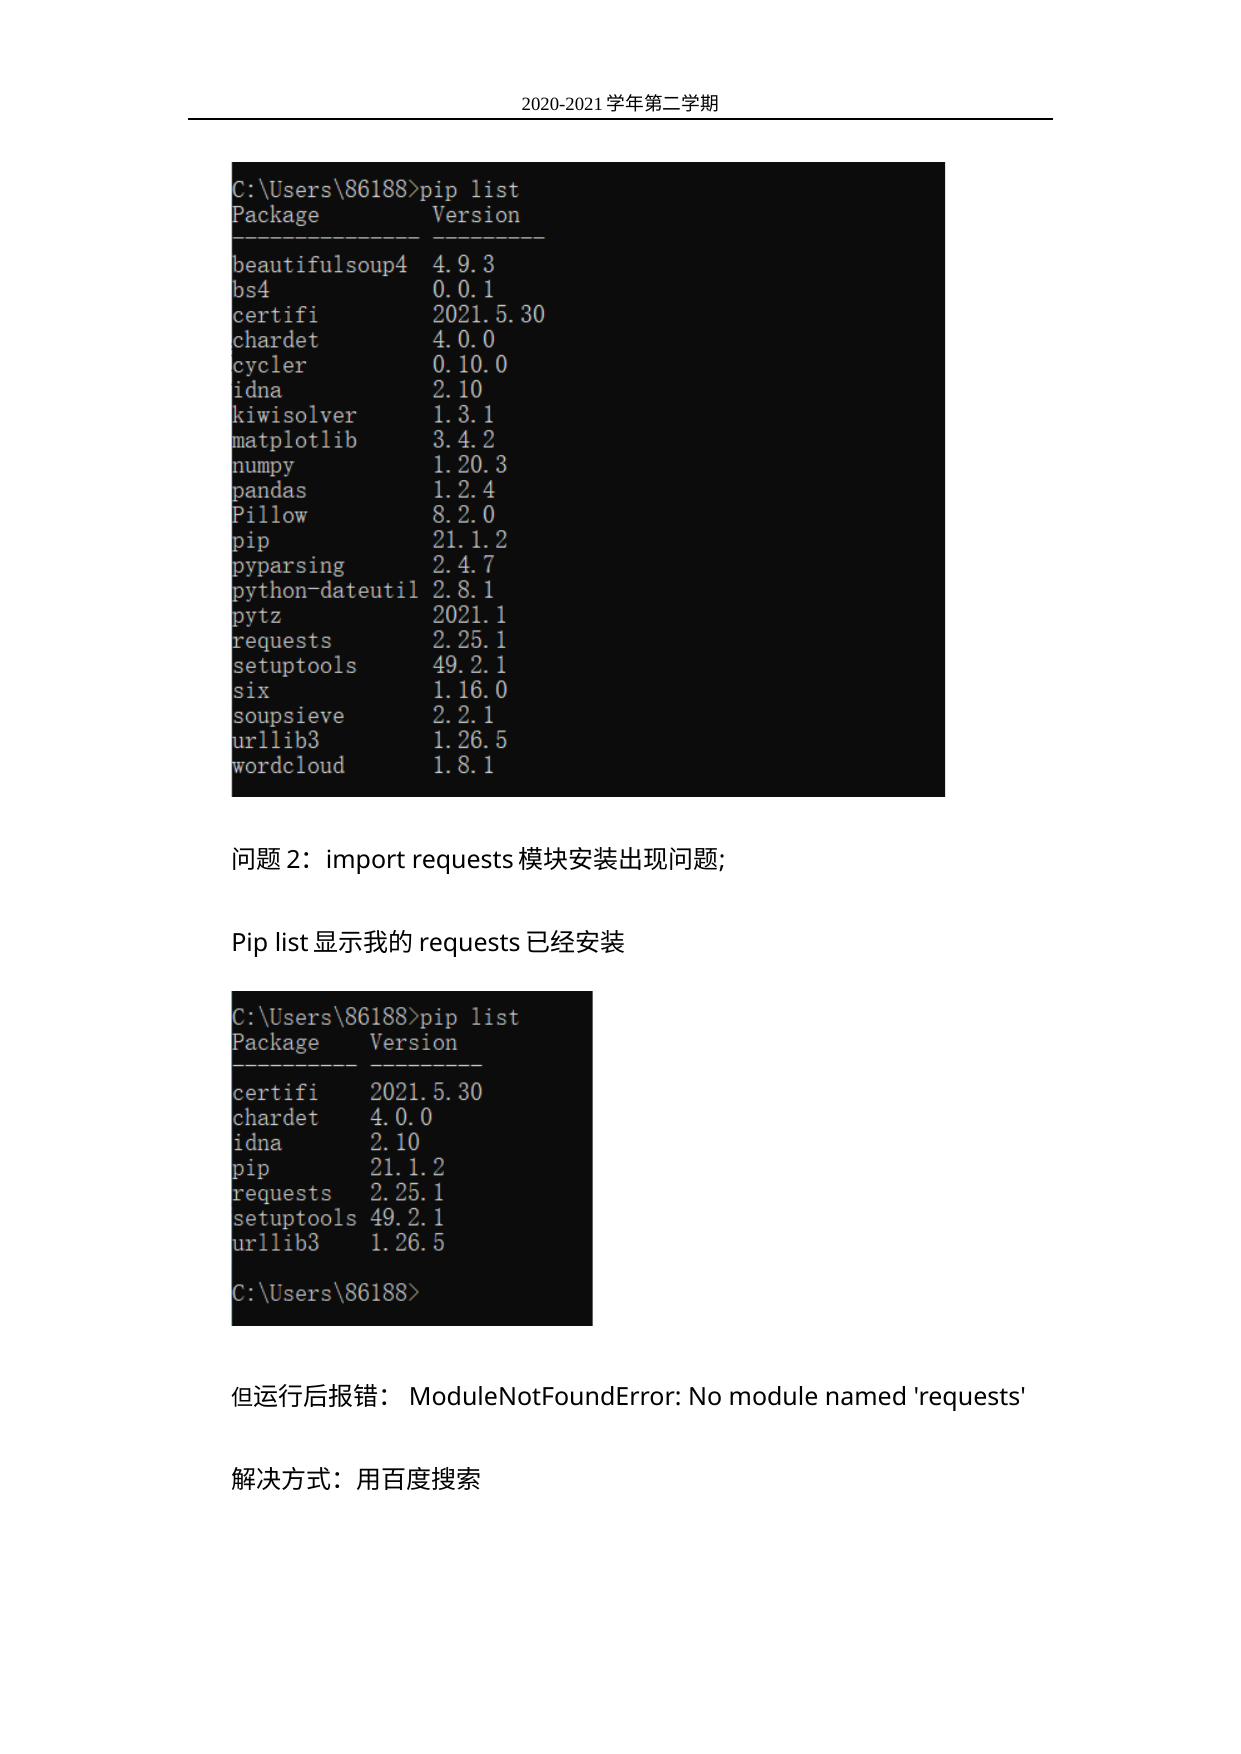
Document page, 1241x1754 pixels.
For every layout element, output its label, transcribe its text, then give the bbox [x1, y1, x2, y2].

list 解决方式：用百度搜索 [187, 1446, 1053, 1511]
picture [231, 991, 593, 1326]
picture [231, 162, 946, 797]
list 问题2：import requests模块安装出现问题; [187, 825, 1053, 890]
list 但运行后报错： ModuleNotFoundError: No module named 'requests' [187, 1362, 1053, 1427]
list Pip list显示我的requests已经安装 [187, 908, 1053, 973]
